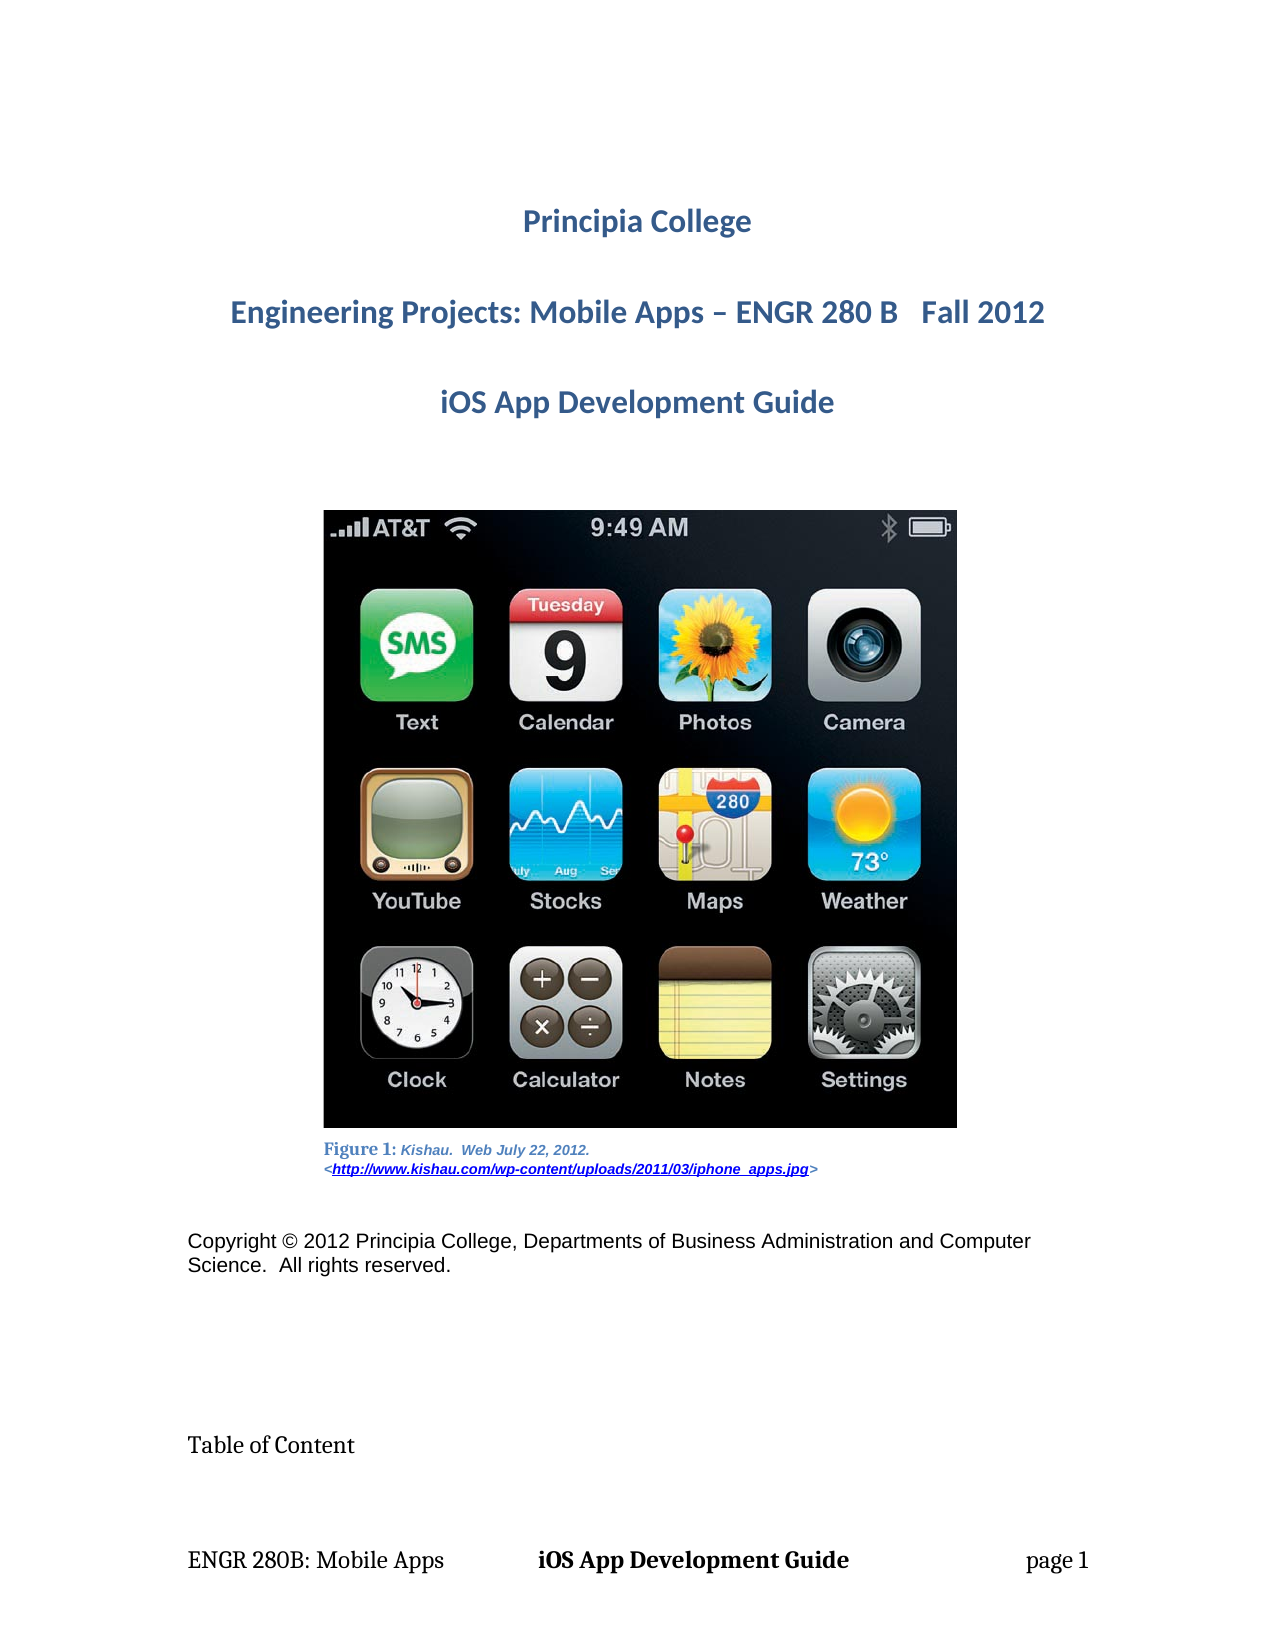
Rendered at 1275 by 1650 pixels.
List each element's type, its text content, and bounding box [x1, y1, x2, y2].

picture [323, 510, 957, 1127]
subtitle Principia College [187, 200, 1087, 241]
text Copyright © 2012 Principia College, Departments of Business Administration and Computer Science. All rights reserved. [187, 1229, 1087, 1277]
subtitle iOS App Development Guide [187, 381, 1087, 422]
subtitle Engineering Projects: Mobile Apps – ENGR 280 B Fall 2012 [187, 291, 1087, 331]
